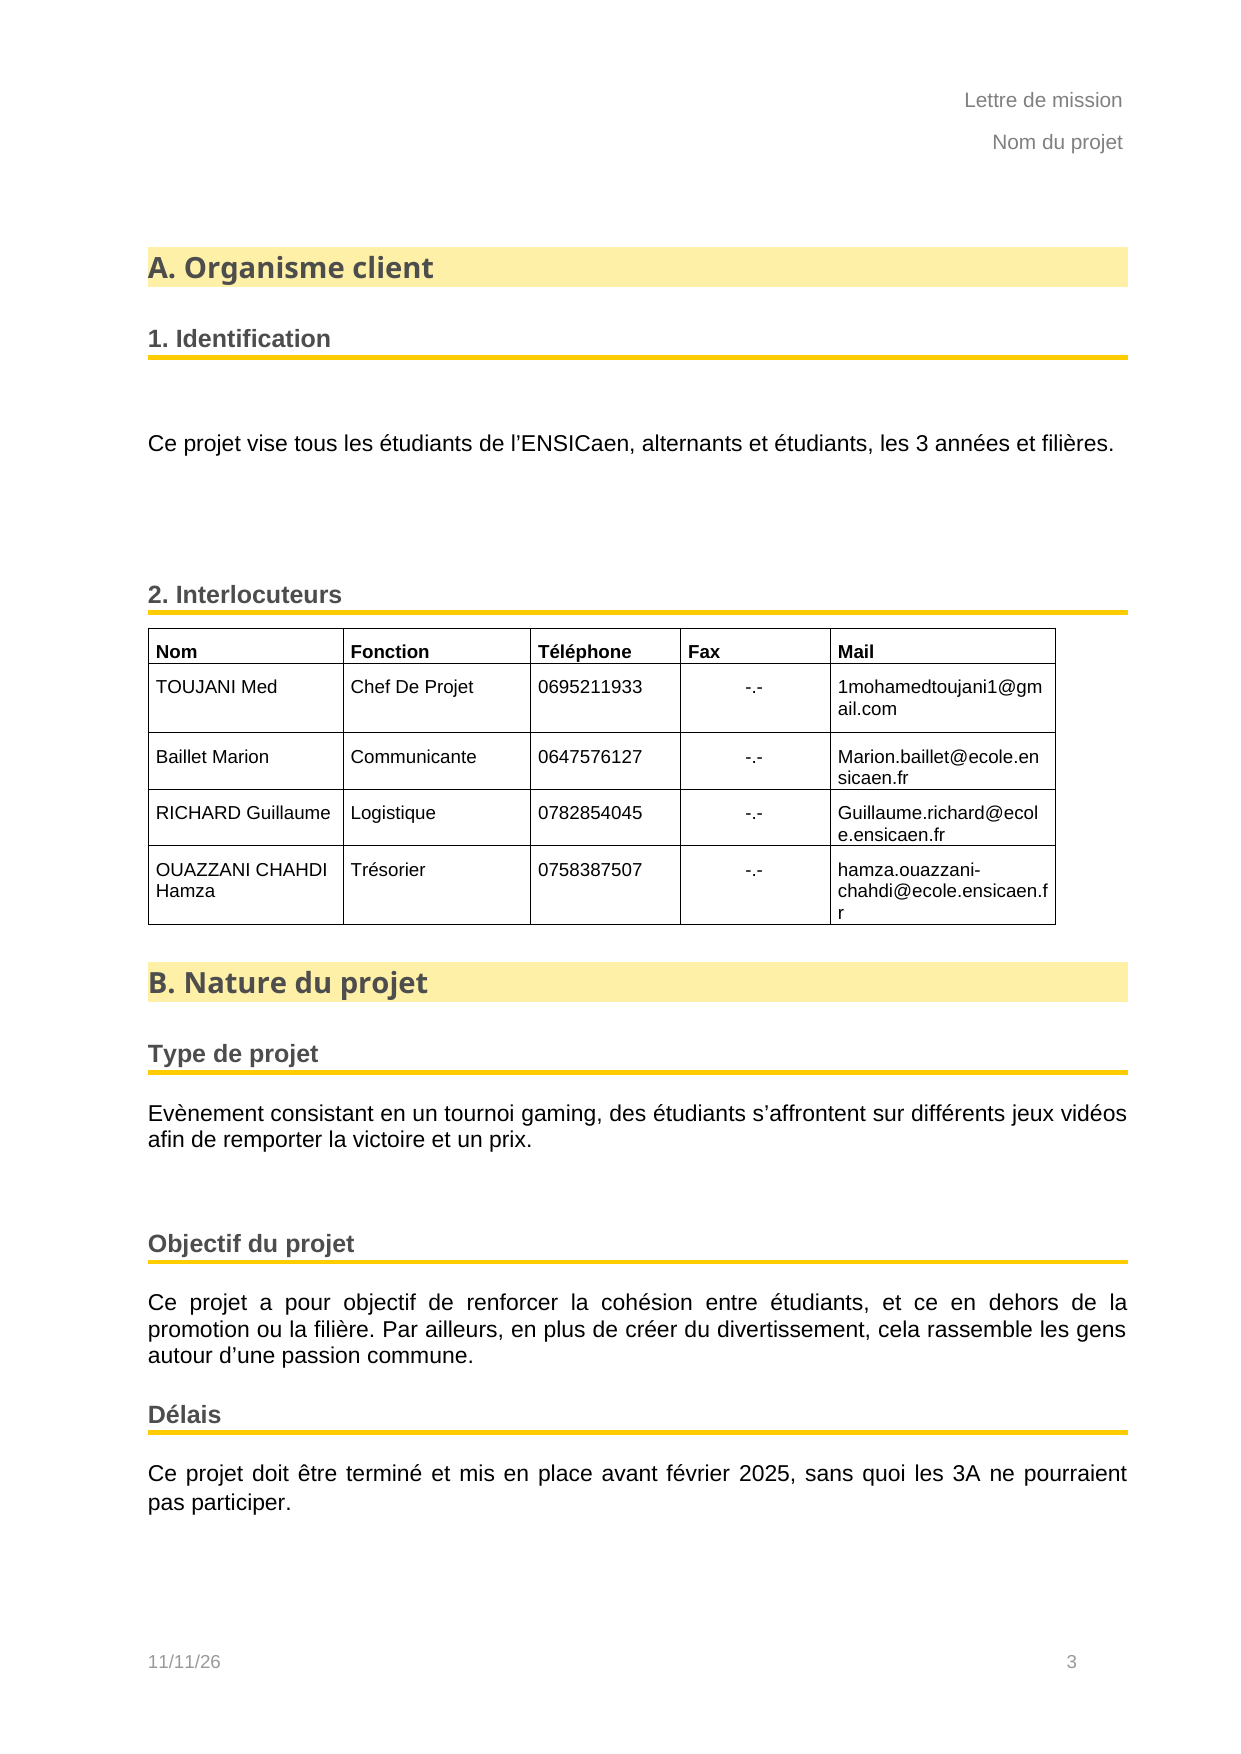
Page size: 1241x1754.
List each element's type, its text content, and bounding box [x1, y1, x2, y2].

subtitle Délais [148, 1399, 1128, 1430]
table_cell Trésorier [344, 846, 530, 923]
subtitle Organisme client [148, 247, 1128, 287]
table_cell hamza.ouazzani-chahdi@ecole.ensicaen.fr [831, 846, 1055, 923]
subtitle Identification [148, 324, 1128, 355]
subtitle Nature du projet [148, 962, 1128, 1002]
table_cell Marion.baillet@ecole.ensicaen.fr [831, 733, 1055, 788]
table_header Fax [681, 629, 830, 663]
table_header Téléphone [531, 629, 680, 663]
table_cell RICHARD Guillaume [149, 790, 343, 845]
table_cell OUAZZANI CHAHDI Hamza [149, 846, 343, 923]
table_cell Baillet Marion [149, 733, 343, 788]
table_cell Guillaume.richard@ecole.ensicaen.fr [831, 790, 1055, 845]
table_cell TOUJANI Med [149, 664, 343, 732]
table_cell -.- [681, 846, 830, 923]
table_cell 0782854045 [531, 790, 680, 845]
subtitle Type de projet [148, 1039, 1128, 1070]
table_header Nom [149, 629, 343, 663]
text Ce projet a pour objectif de renforcer la cohésion entre étudiants, et ce en dehors de la promotion ou la filière. Par ailleurs, en plus de créer du divertissement, cela rassemble les gens autour d’une passion commune. [148, 1289, 1128, 1368]
table_header Mail [831, 629, 1055, 663]
text Evènement consistant en un tournoi gaming, des étudiants s’affrontent sur différents jeux vidéos afin de remporter la victoire et un prix. [148, 1100, 1128, 1152]
table_cell 1mohamedtoujani1@gmail.com [831, 664, 1055, 732]
table_cell Communicante [344, 733, 530, 788]
table_cell -.- [681, 733, 830, 788]
table_cell 0647576127 [531, 733, 680, 788]
table_cell Logistique [344, 790, 530, 845]
subtitle Interlocuteurs [148, 579, 1128, 610]
table_cell -.- [681, 664, 830, 732]
table_header Fonction [344, 629, 530, 663]
table_cell -.- [681, 790, 830, 845]
table_cell Chef De Projet [344, 664, 530, 732]
text Ce projet vise tous les étudiants de l’ENSICaen, alternants et étudiants, les 3 années et filières. [148, 430, 1128, 456]
text Ce projet doit être terminé et mis en place avant février 2025, sans quoi les 3A ne pourraient pas participer. [148, 1460, 1128, 1515]
subtitle Objectif du projet [148, 1229, 1128, 1260]
table_cell 0758387507 [531, 846, 680, 923]
table_cell 0695211933 [531, 664, 680, 732]
